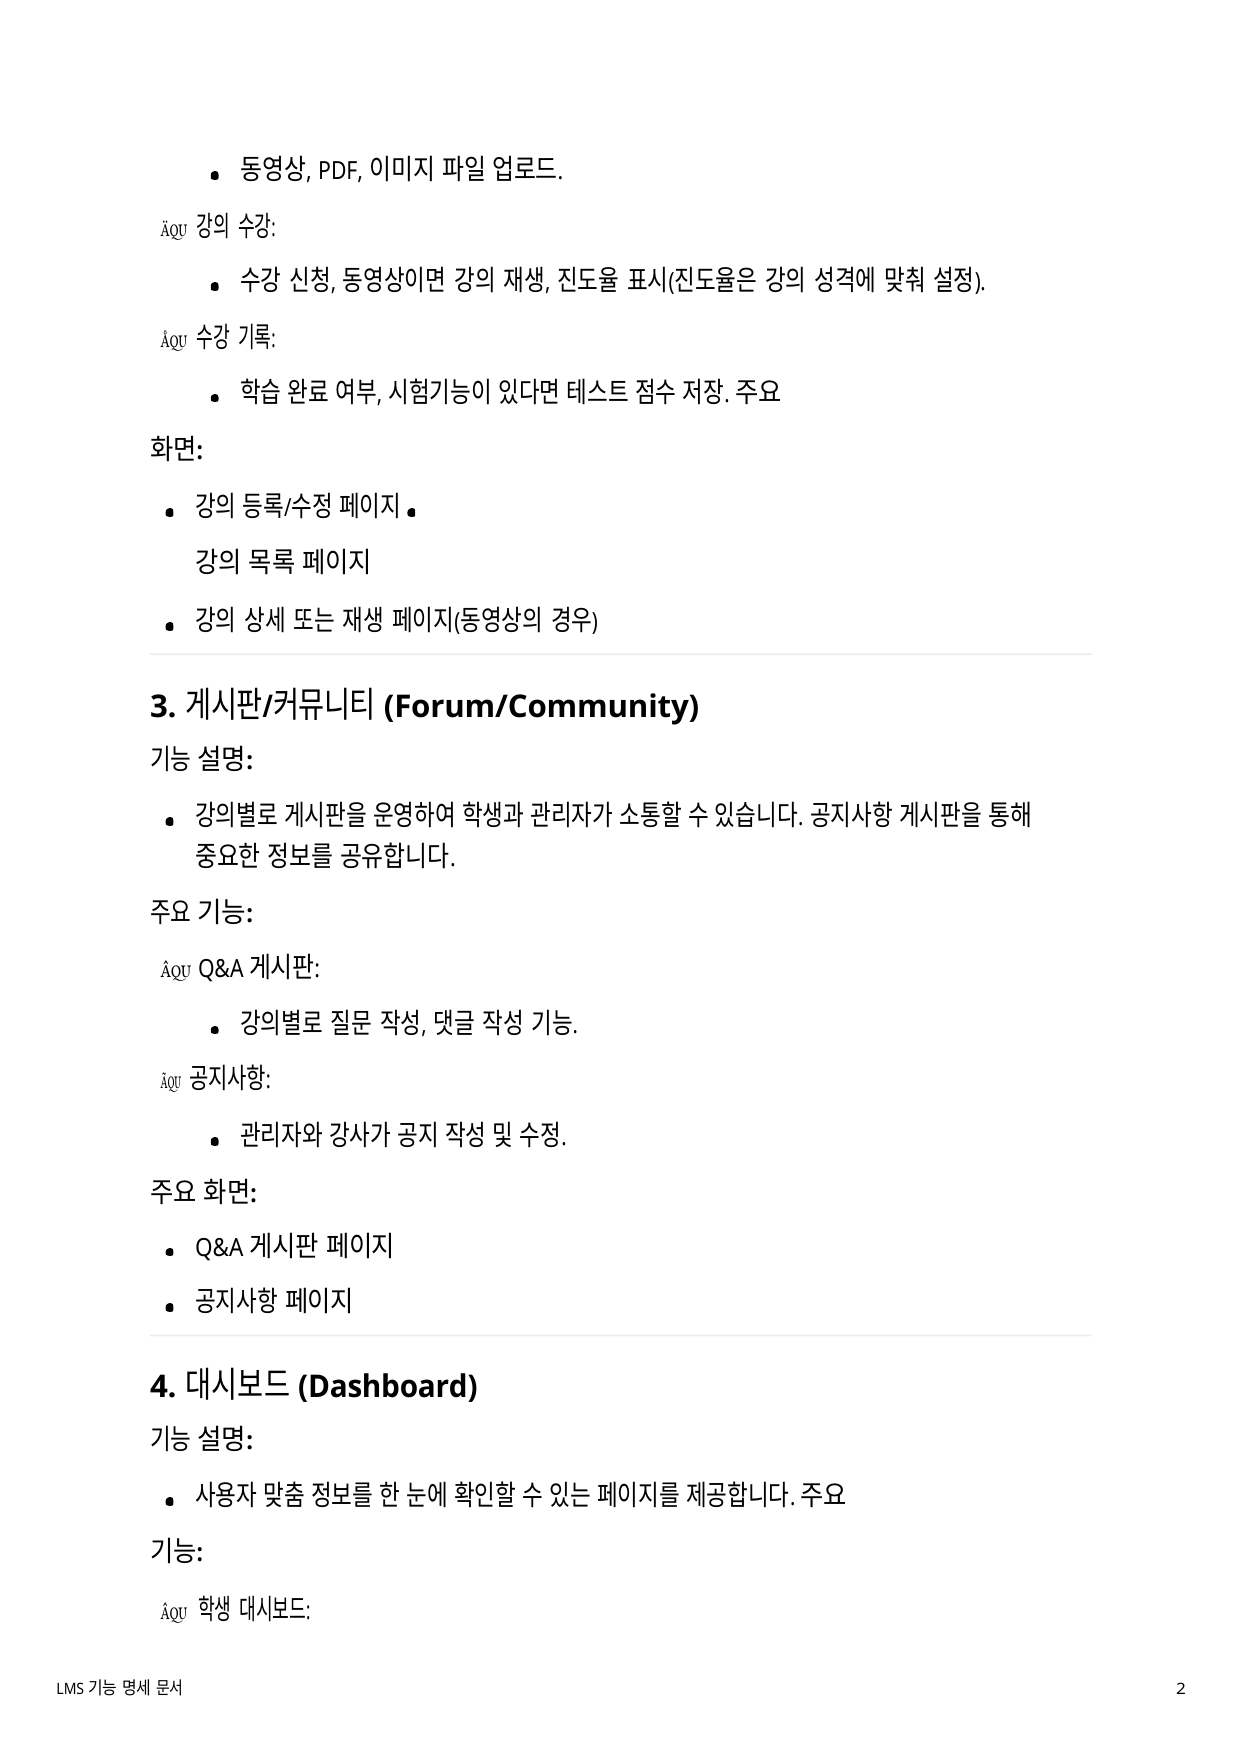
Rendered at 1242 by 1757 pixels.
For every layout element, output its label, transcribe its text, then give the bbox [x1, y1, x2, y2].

text 동영상, PDF, 이미지 파일 업로드. [211, 147, 1096, 188]
picture [210, 171, 219, 180]
picture [165, 622, 174, 631]
picture [210, 394, 219, 402]
text 관리자와 강사가 공지 작성 및 수정. 주요 화면: [150, 1113, 605, 1211]
text  수강 기록: [160, 314, 1096, 355]
text 강의별로 게시판을 운영하여 학생과 관리자가 소통할 수 있습니다. 공지사항 게시판을 통해 중요한 정보를 공유합니다. [166, 793, 1071, 874]
text 공지사항 페이지 [166, 1279, 1096, 1319]
picture [165, 1303, 174, 1312]
list 게시판/커뮤니티 (Forum/Community) [150, 677, 1096, 728]
text 주요 기능: [150, 890, 1096, 931]
picture [210, 1137, 219, 1146]
text 강의별로 질문 작성, 댓글 작성 기능. [211, 1001, 1096, 1042]
text 기능 설명: [150, 737, 1096, 777]
text  학생 대시보드: [160, 1587, 1096, 1627]
picture [165, 817, 174, 826]
text 강의 상세 또는 재생 페이지(동영상의 경우) [166, 597, 1096, 638]
picture [165, 1248, 174, 1256]
picture [407, 508, 416, 517]
text 강의 등록/수정 페이지 강의 목록 페이지 [166, 484, 425, 581]
text 수강 신청, 동영상이면 강의 재생, 진도율 표시(진도율은 강의 성격에 맞춰 설정). [211, 258, 1096, 299]
picture [210, 1026, 219, 1034]
text Q&A 게시판 페이지 [166, 1227, 1096, 1263]
text  Q&A 게시판: [160, 945, 1096, 986]
text  공지사항: [160, 1056, 1096, 1097]
text 사용자 맞춤 정보를 한 눈에 확인할 수 있는 페이지를 제공합니다. 주요 기능: [150, 1473, 864, 1570]
text  강의 수강: [160, 203, 1096, 244]
picture [165, 1497, 174, 1506]
picture [210, 282, 219, 291]
picture [165, 508, 174, 517]
text 학습 완료 여부, 시험기능이 있다면 테스트 점수 저장. 주요 화면: [150, 369, 787, 467]
list 대시보드 (Dashboard) [150, 1357, 1096, 1408]
text 기능 설명: [150, 1417, 1096, 1457]
